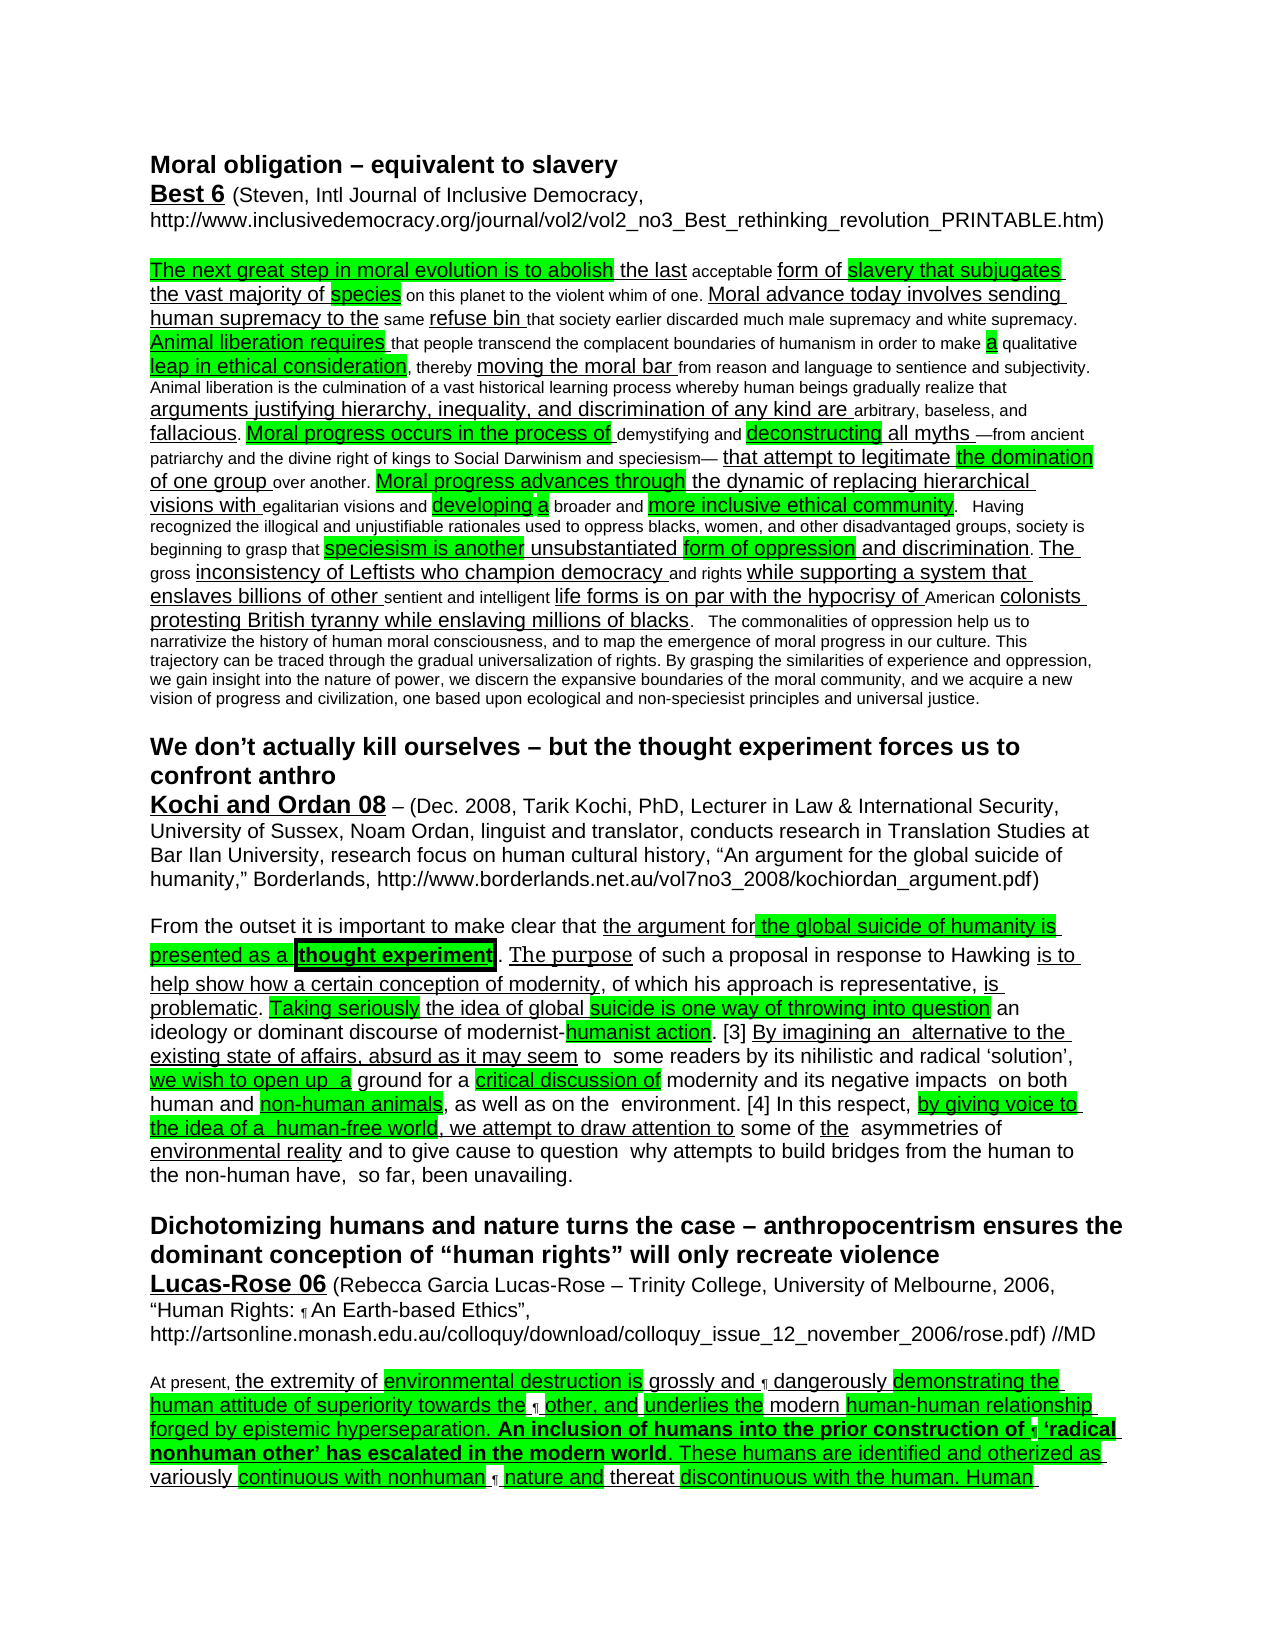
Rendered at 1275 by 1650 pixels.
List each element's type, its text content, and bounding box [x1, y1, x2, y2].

text Best 6 (Steven, Intl Journal of Inclusive Democracy, http://www.inclusivedemocracy.org/journal/vol2/vol2_no3_Best_rethinking_revolution_PRINTABLE.htm) [150, 179, 1125, 231]
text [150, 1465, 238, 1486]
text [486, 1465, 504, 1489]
text Lucas-Rose 06 (Rebecca Garcia Lucas-Rose – Trinity College, University of Melbourne, 2006, “Human Rights: ¶ An Earth-based Ethics”, http://artsonline.monash.edu.au/colloquy/download/colloquy_issue_12_november_2006/rose.pdf) //MD [150, 1269, 1125, 1345]
text We don’t actually kill ourselves – but the thought experiment forces us to confront anthro Kochi and Ordan 08 – (Dec. 2008, Tarik Kochi, PhD, Lecturer in Law & International Security, University of Sussex, Noam Ordan, linguist and translator, conducts research in Translation Studies at Bar Ilan University, research focus on human cultural history, “An argument for the global suicide of humanity,” Borderlands, http://www.borderlands.net.au/vol7no3_2008/kochiordan_argument.pdf) [150, 732, 1125, 890]
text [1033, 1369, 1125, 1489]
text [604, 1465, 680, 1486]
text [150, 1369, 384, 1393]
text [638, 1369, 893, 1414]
text The next great step in moral evolution is to abolish the last acceptable form of slavery that subjugates the vast majority of species on this planet to the violent whim of one. Moral advance today involves sending human supremacy to the same refuse bin that society earlier discarded much male supremacy and white supremacy. Animal liberation requires that people transcend the complacent boundaries of humanism in order to make a qualitative leap in ethical consideration, thereby moving the moral bar from reason and language to sentience and subjectivity. Animal liberation is the culmination of a vast historical learning process whereby human beings gradually realize that arguments justifying hierarchy, inequality, and discrimination of any kind are arbitrary, baseless, and fallacious. Moral progress occurs in the process of demystifying and deconstructing all myths ―from ancient patriarchy and the divine right of kings to Social Darwinism and speciesism― that attempt to legitimate the domination of one group over another. Moral progress advances through the dynamic of replacing hierarchical visions with egalitarian visions and developing a broader and more inclusive ethical community. Having recognized the illogical and unjustifiable rationales used to oppress blacks, women, and other disadvantaged groups, society is beginning to grasp that speciesism is another unsubstantiated form of oppression and discrimination. The gross inconsistency of Leftists who champion democracy and rights while supporting a system that enslaves billions of other sentient and intelligent life forms is on par with the hypocrisy of American colonists protesting British tyranny while enslaving millions of blacks. The commonalities of oppression help us to narrativize the history of human moral consciousness, and to map the emergence of moral progress in our culture. This trajectory can be traced through the gradual universalization of rights. By grasping the similarities of experience and oppression, we gain insight into the nature of power, we discern the expansive boundaries of the moral community, and we acquire a new vision of progress and civilization, one based upon ecological and non-speciesist principles and universal justice. [150, 258, 1095, 708]
text Dichotomizing humans and nature turns the case – anthropocentrism ensures the dominant conception of “human rights” will only recreate violence [150, 1211, 1125, 1269]
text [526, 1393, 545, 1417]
subtitle Moral obligation – equivalent to slavery [150, 150, 1125, 179]
text From the outset it is important to make clear that the argument for the global suicide of humanity is presented as a thought experiment. The purpose of such a proposal in response to Hawking is to help show how a certain conception of modernity, of which his approach is representative, is problematic. Taking seriously the idea of global suicide is one way of throwing into question an ideology or dominant discourse of modernist-humanist action. [3] By imagining an alternative to the existing state of affairs, absurd as it may seem to some readers by its nihilistic and radical ‘solution’, we wish to open up a ground for a critical discussion of modernity and its negative impacts on both human and non-human animals, as well as on the environment. [4] In this respect, by giving voice to the idea of a human-free world, we attempt to draw attention to some of the asymmetries of environmental reality and to give cause to question why attempts to build bridges from the human to the non-human have, so far, been unavailing. [150, 914, 1095, 1187]
